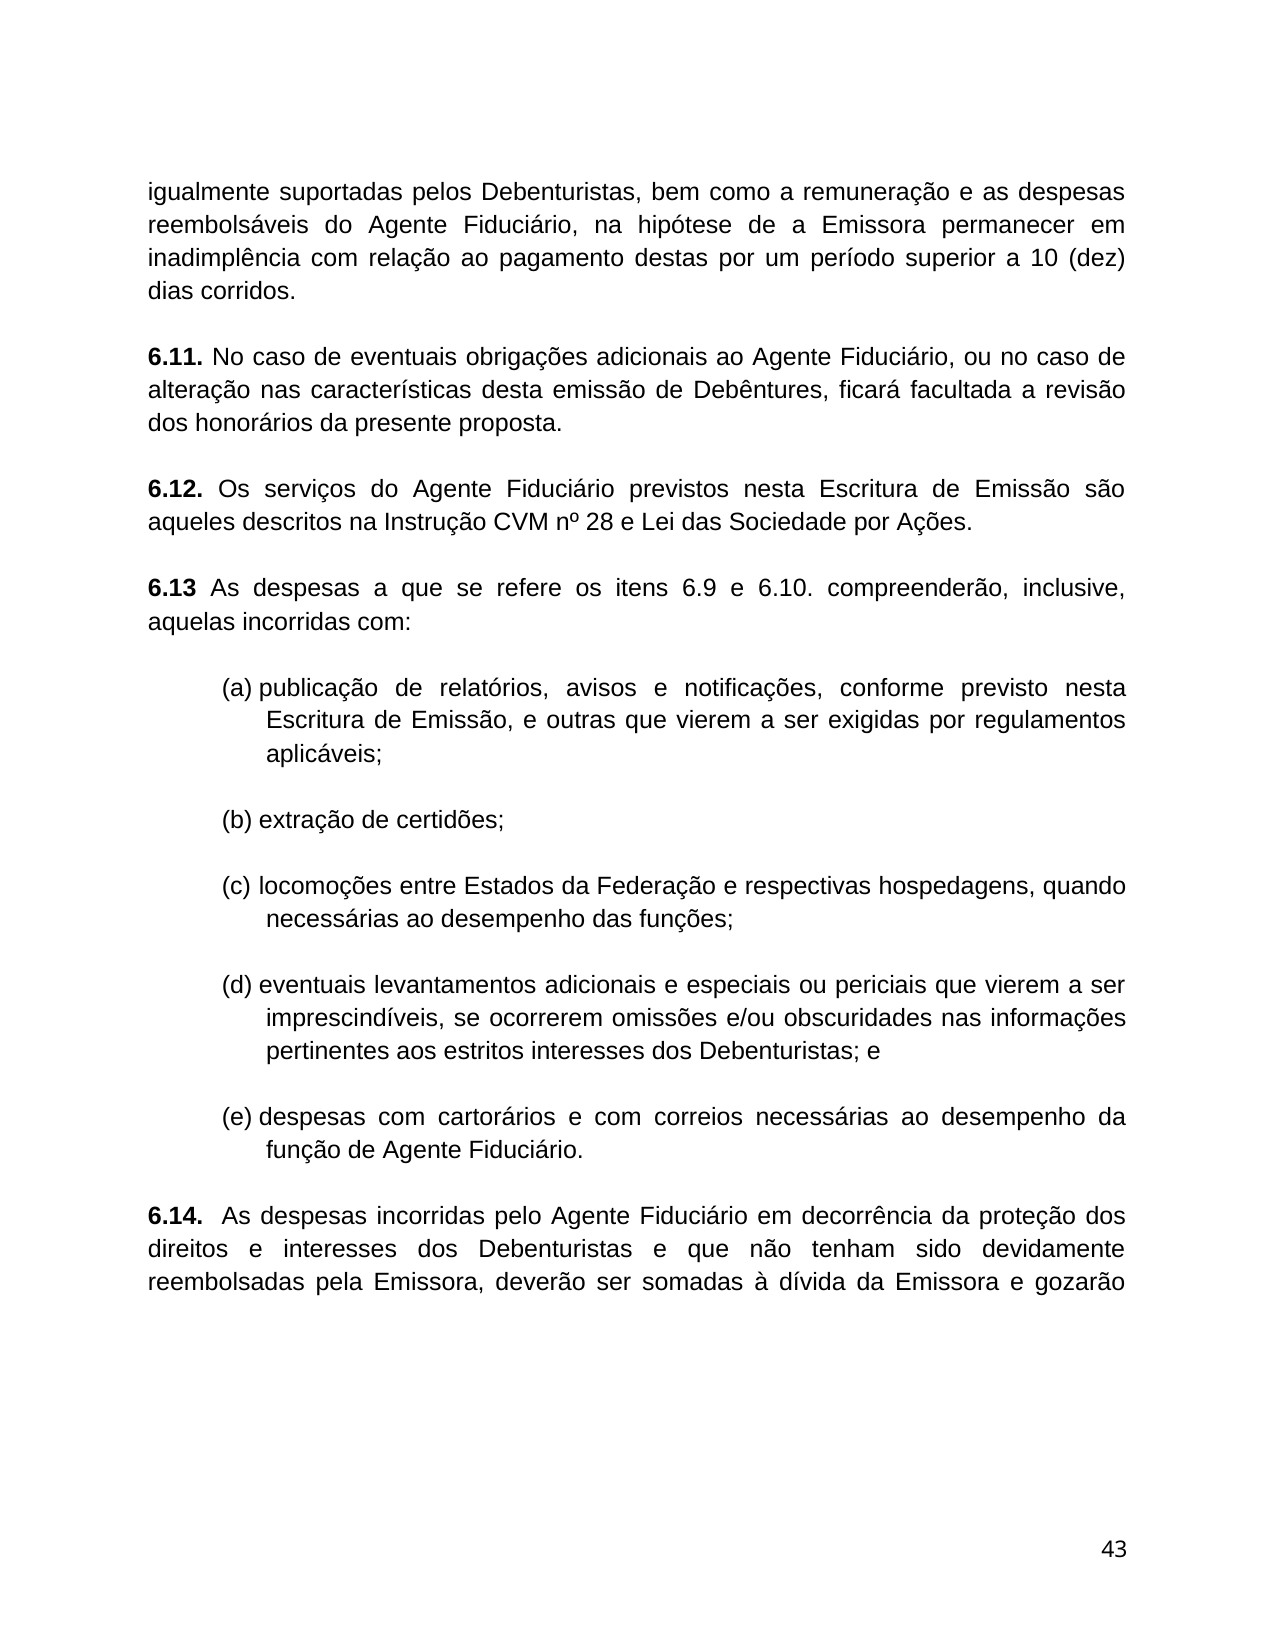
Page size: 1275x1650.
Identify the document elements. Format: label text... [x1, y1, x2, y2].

list eventuais levantamentos adicionais e especiais ou periciais que vierem a ser imprescindíveis, se ocorrerem omissões e/ou obscuridades nas informações pertinentes aos estritos interesses dos Debenturistas; e [222, 970, 1127, 1064]
list despesas com cartorários e com correios necessárias ao desempenho da função de Agente Fiduciário. [222, 1102, 1127, 1163]
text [148, 177, 1127, 305]
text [148, 1201, 1127, 1296]
list publicação de relatórios, avisos e notificações, conforme previsto nesta Escritura de Emissão, e outras que vierem a ser exigidas por regulamentos aplicáveis; [222, 672, 1127, 767]
text 6.13 As despesas a que se refere os itens 6.9 e 6.10. compreenderão, inclusive, aquelas incorridas com: [148, 573, 1127, 635]
text 6.12. Os serviços do Agente Fiduciário previstos nesta Escritura de Emissão são aqueles descritos na Instrução CVM nº 28 e Lei das Sociedade por Ações. [148, 474, 1127, 536]
list extração de certidões; [222, 804, 1127, 833]
text 6.11. No caso de eventuais obrigações adicionais ao Agente Fiduciário, ou no caso de alteração nas características desta emissão de Debêntures, ficará facultada a revisão dos honorários da presente proposta. [148, 342, 1127, 437]
list locomoções entre Estados da Federação e respectivas hospedagens, quando necessárias ao desempenho das funções; [222, 871, 1127, 932]
